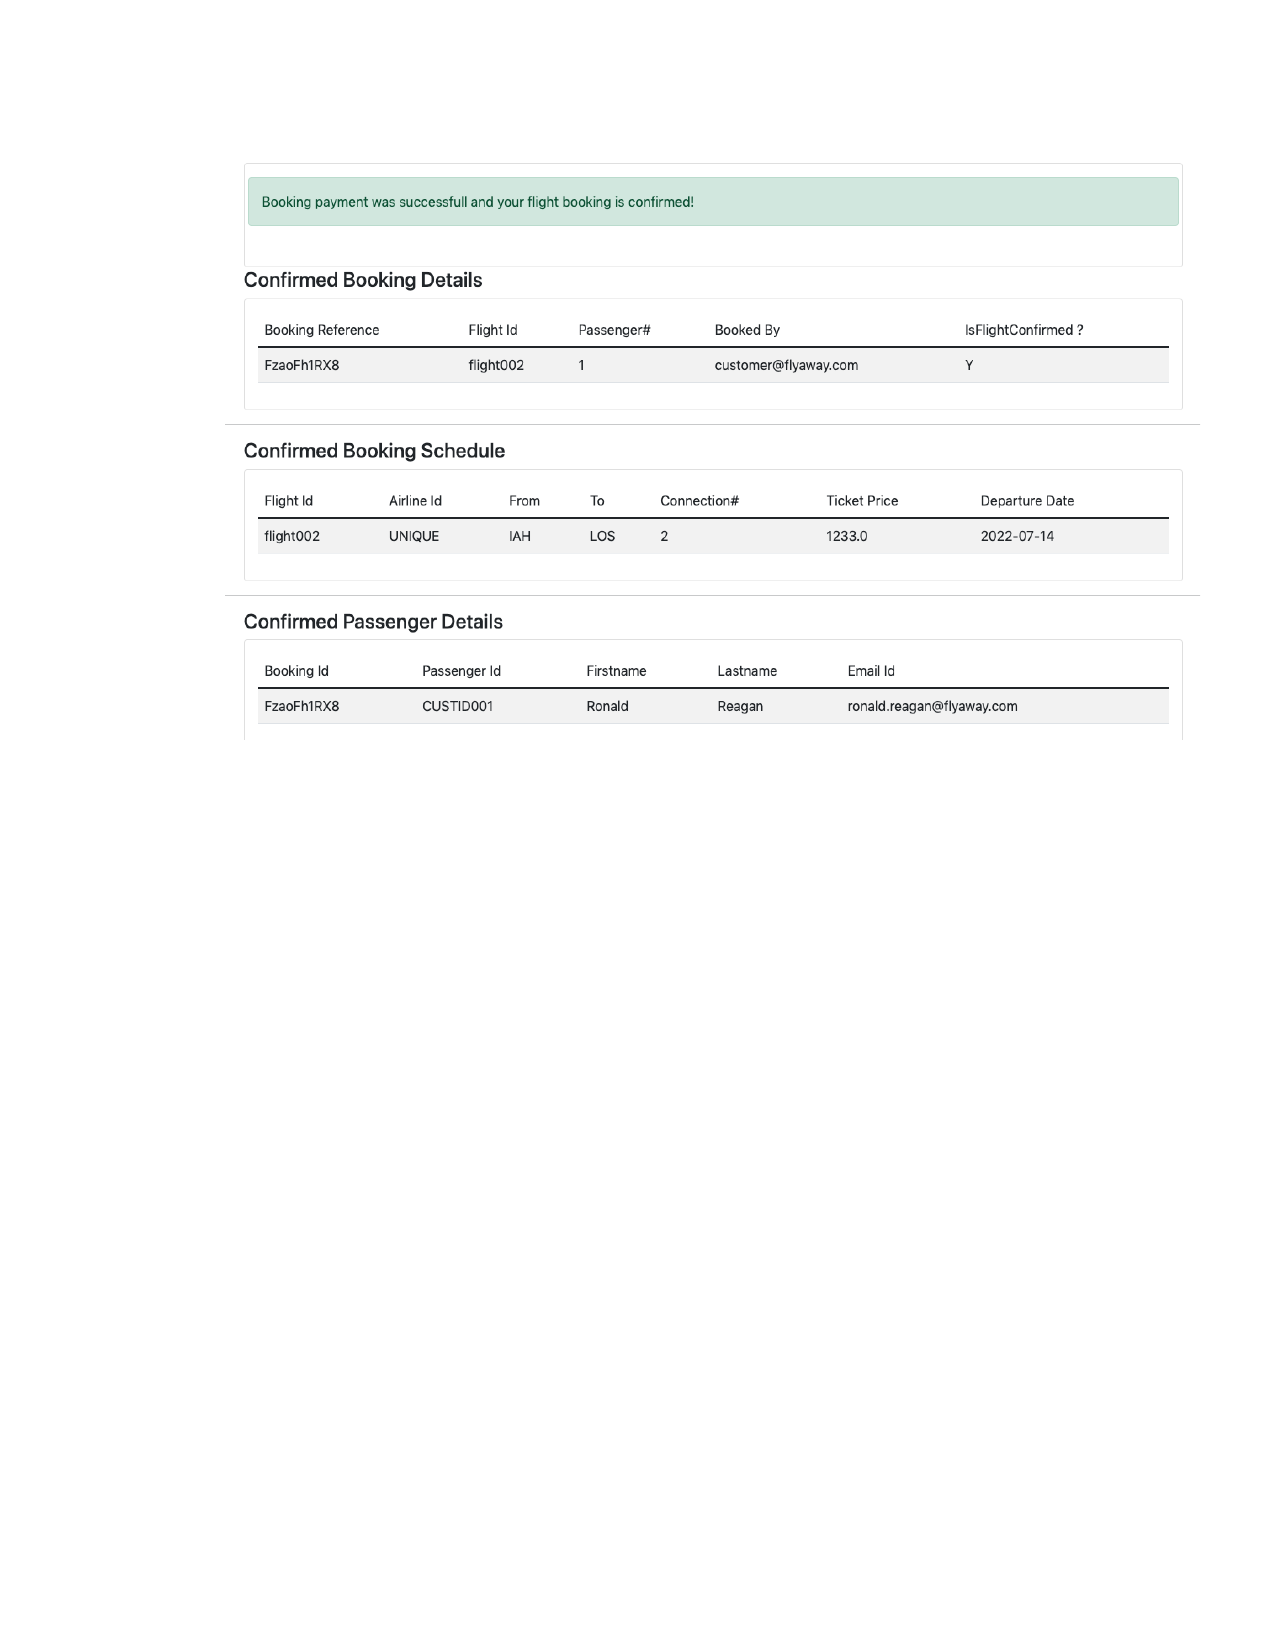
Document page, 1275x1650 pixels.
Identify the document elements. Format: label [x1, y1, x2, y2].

picture [225, 150, 1200, 740]
